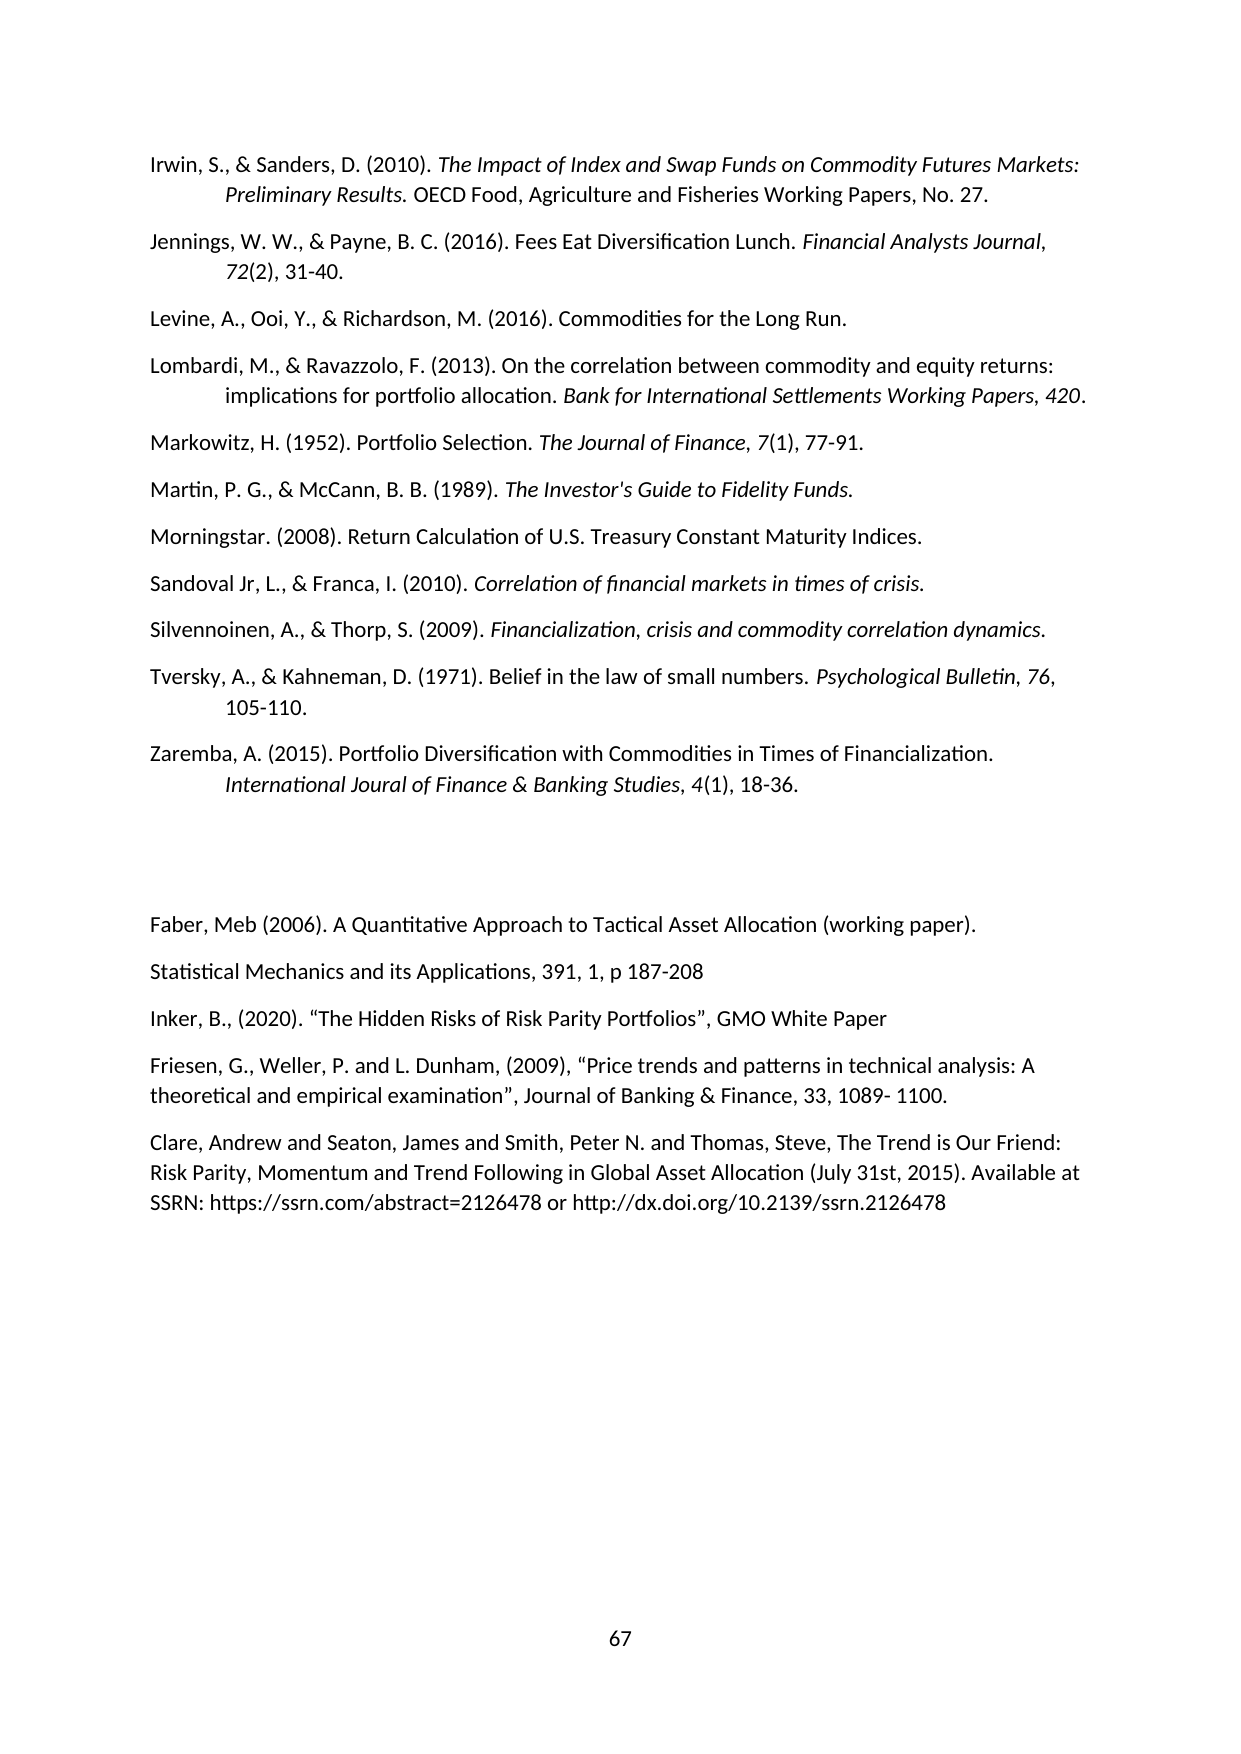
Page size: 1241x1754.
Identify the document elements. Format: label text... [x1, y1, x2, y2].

text Statistical Mechanics and its Applications, 391, 1, p 187-208 [150, 957, 1090, 985]
text Friesen, G., Weller, P. and L. Dunham, (2009), “Price trends and patterns in technical analysis: A theoretical and empirical examination”, Journal of Banking & Finance, 33, 1089- 1100. [150, 1051, 1090, 1109]
text Inker, B., (2020). “The Hidden Risks of Risk Parity Portfolios”, GMO White Paper [150, 1004, 1090, 1032]
text Clare, Andrew and Seaton, James and Smith, Peter N. and Thomas, Steve, The Trend is Our Friend: Risk Parity, Momentum and Trend Following in Global Asset Allocation (July 31st, 2015). Available at SSRN: https://ssrn.com/abstract=2126478 or http://dx.doi.org/10.2139/ssrn.2126478 [150, 1128, 1090, 1217]
text Faber, Meb (2006). A Quantitative Approach to Tactical Asset Allocation (working paper). [150, 910, 1090, 938]
